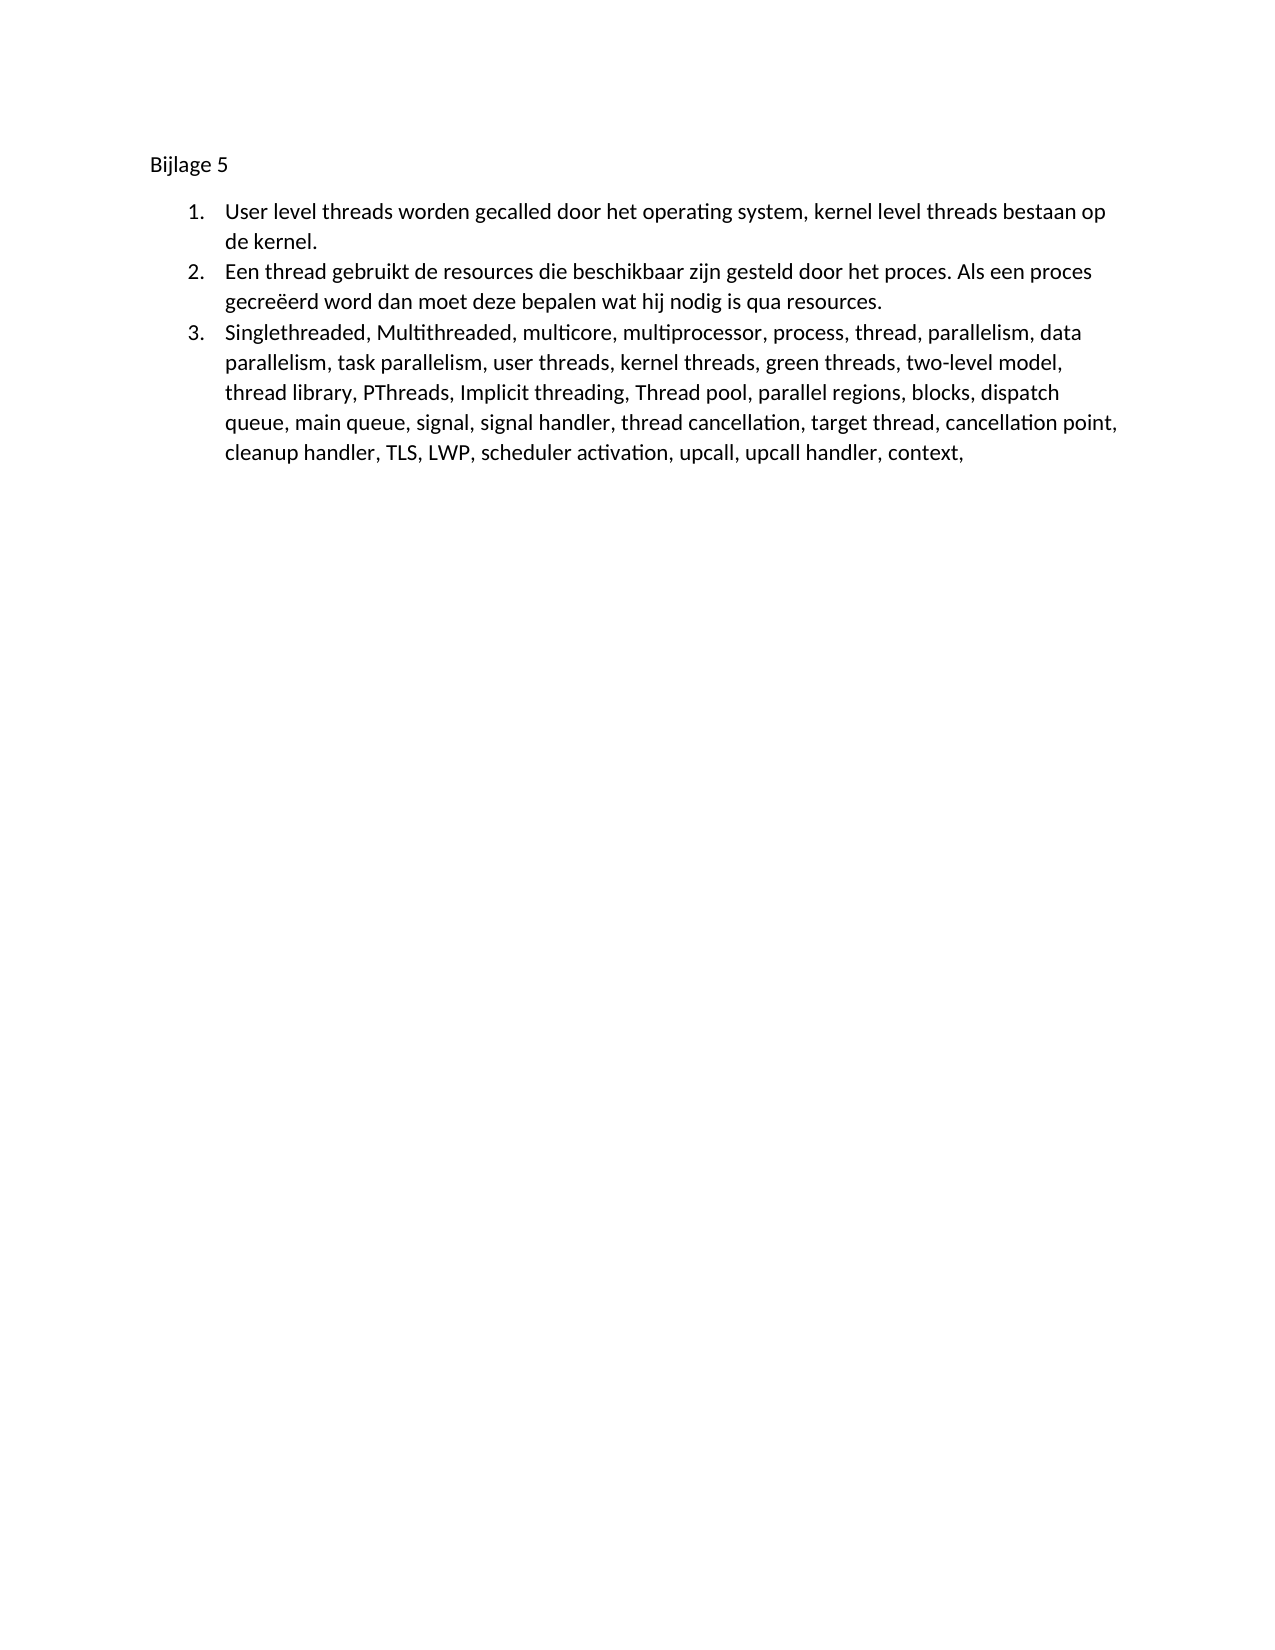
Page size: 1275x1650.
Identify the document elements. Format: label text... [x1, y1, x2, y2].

list Singlethreaded, Multithreaded, multicore, multiprocessor, process, thread, parallelism, data parallelism, task parallelism, user threads, kernel threads, green threads, two-level model, thread library, PThreads, Implicit threading, Thread pool, parallel regions, blocks, dispatch queue, main queue, signal, signal handler, thread cancellation, target thread, cancellation point, cleanup handler, TLS, LWP, scheduler activation, upcall, upcall handler, context, [187, 318, 1125, 467]
text Bijlage 5 [150, 150, 1125, 178]
list Een thread gebruikt de resources die beschikbaar zijn gesteld door het proces. Als een proces gecreëerd word dan moet deze bepalen wat hij nodig is qua resources. [187, 257, 1125, 316]
list User level threads worden gecalled door het operating system, kernel level threads bestaan op de kernel. [187, 197, 1125, 255]
